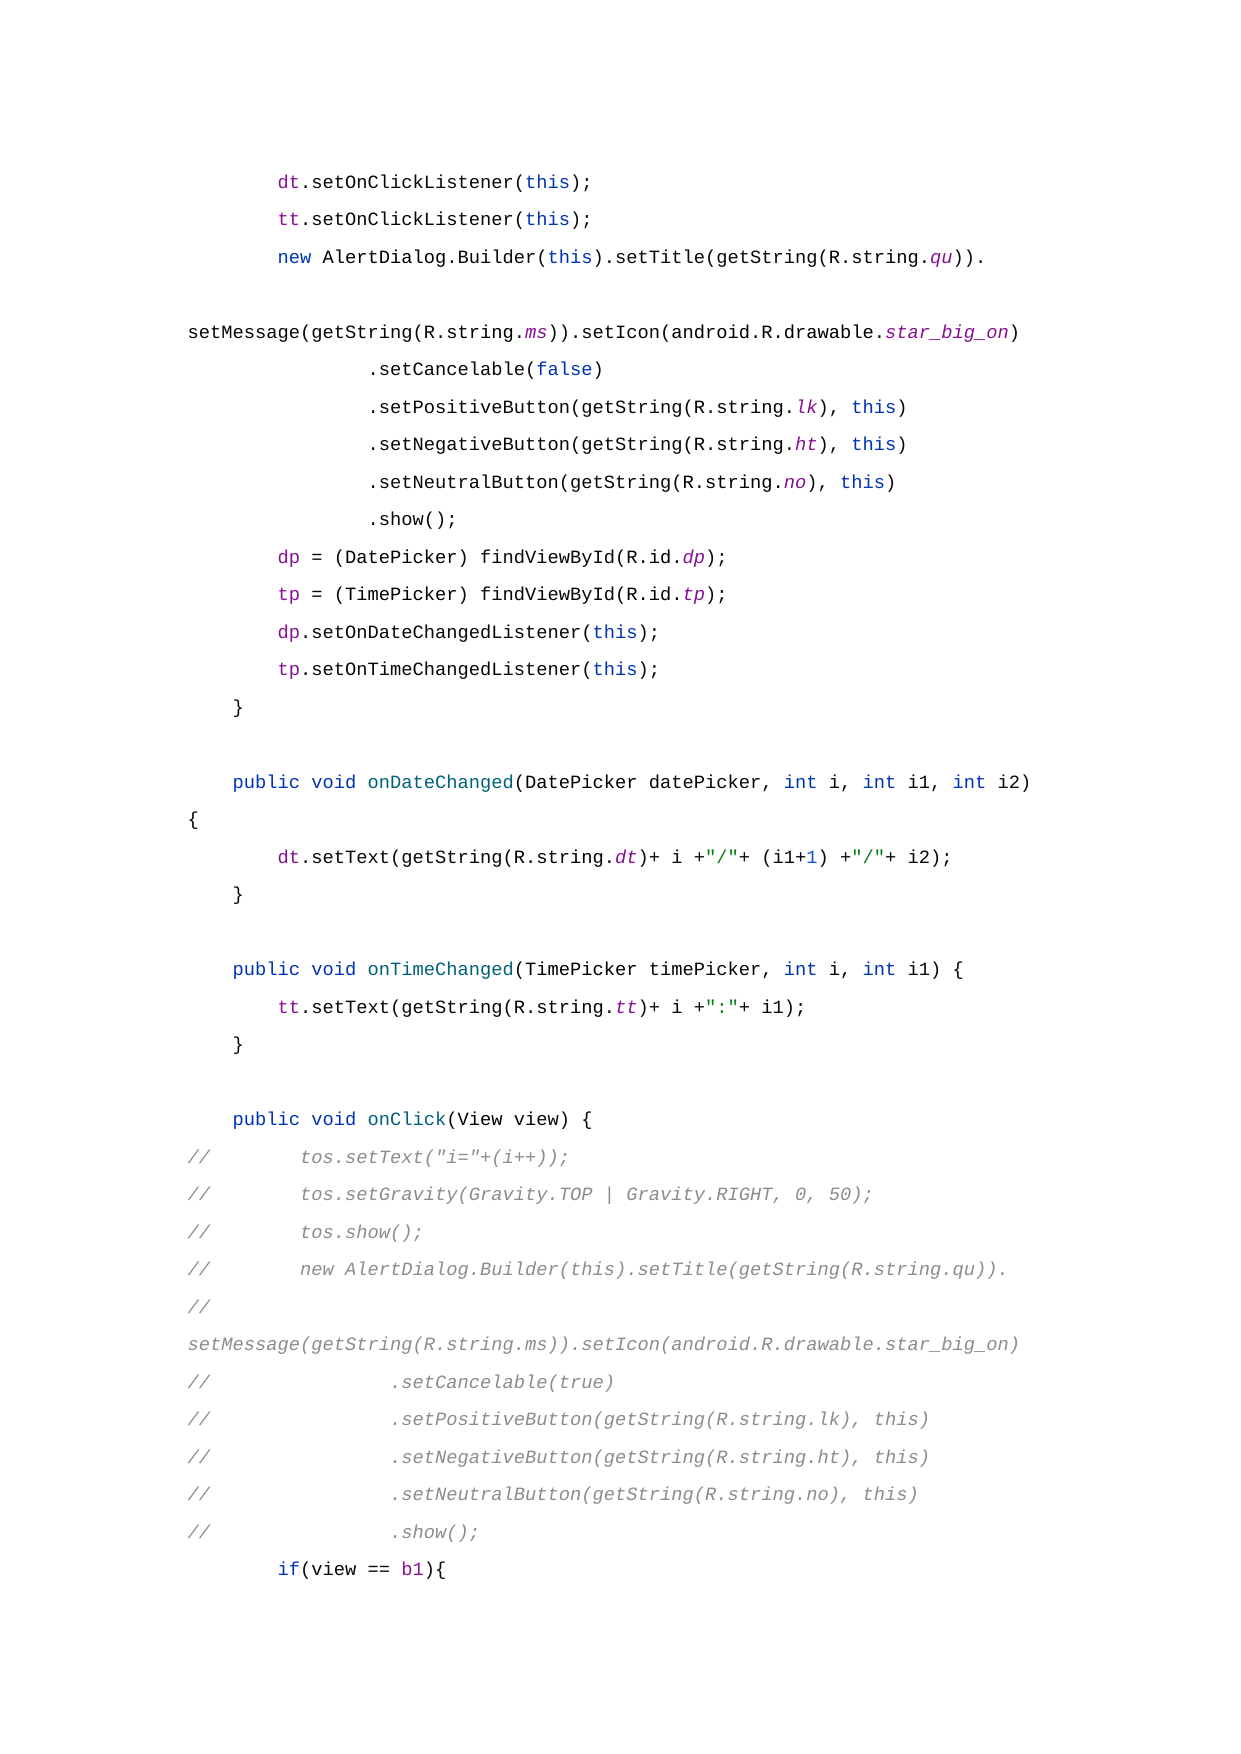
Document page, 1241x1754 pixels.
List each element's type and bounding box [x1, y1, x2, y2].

text [187, 164, 1053, 1589]
